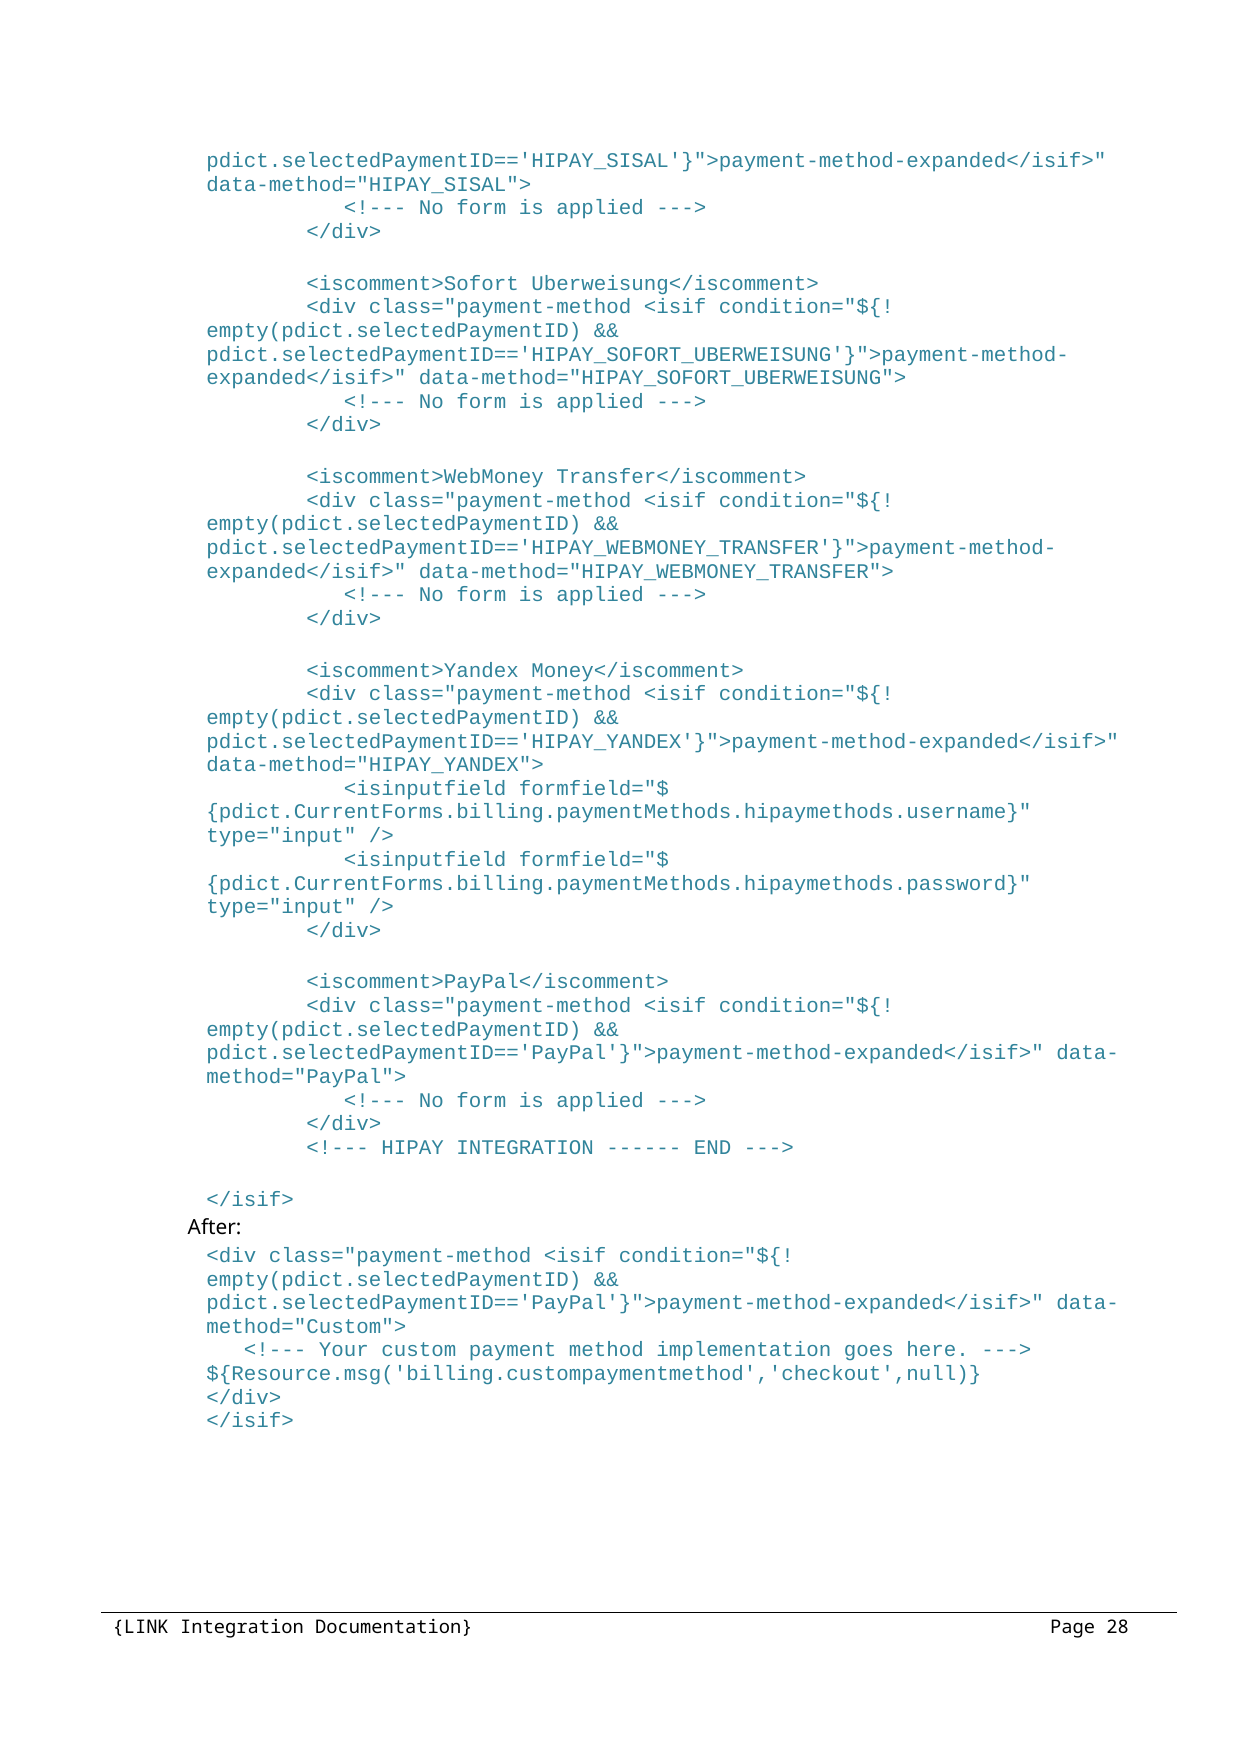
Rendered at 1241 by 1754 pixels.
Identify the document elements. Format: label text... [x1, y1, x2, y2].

text <!--- No form is applied ---> [206, 391, 1128, 414]
text <isinputfield formfield="${pdict.CurrentForms.billing.paymentMethods.hipaymethods.username}" type="input" /> [206, 778, 1128, 849]
text <!--- HIPAY INTEGRATION ------ END ---> [206, 1137, 1128, 1161]
text </div> [206, 1113, 1128, 1137]
text <div class="payment-method <isif condition="${!empty(pdict.selectedPaymentID) && pdict.selectedPaymentID=='HIPAY_WEBMONEY_TRANSFER'}">payment-method-expanded</isif>" data-method="HIPAY_WEBMONEY_TRANSFER"> [206, 490, 1128, 584]
text After: [187, 1212, 1128, 1241]
text <iscomment>WebMoney Transfer</iscomment> [206, 466, 1128, 490]
text <isinputfield formfield="${pdict.CurrentForms.billing.paymentMethods.hipaymethods.password}" type="input" /> [206, 849, 1128, 920]
text </isif> [206, 1410, 1128, 1434]
text <iscomment>Sofort Uberweisung</iscomment> [206, 273, 1128, 296]
text <iscomment>PayPal</iscomment> [206, 971, 1128, 995]
text <iscomment>Yandex Money</iscomment> [206, 660, 1128, 683]
text <!--- No form is applied ---> [206, 197, 1128, 221]
text </div> [206, 414, 1128, 438]
text <!--- No form is applied ---> [206, 584, 1128, 608]
text ${Resource.msg('billing.custompaymentmethod','checkout',null)} </div> [206, 1363, 1128, 1410]
text </div> [206, 920, 1128, 943]
text </div> [206, 221, 1128, 244]
text <div class="payment-method <isif condition="${!empty(pdict.selectedPaymentID) && pdict.selectedPaymentID=='HIPAY_SOFORT_UBERWEISUNG'}">payment-method-expanded</isif>" data-method="HIPAY_SOFORT_UBERWEISUNG"> [206, 296, 1128, 391]
text </isif> [206, 1189, 1128, 1212]
text </div> [206, 608, 1128, 632]
text <!--- No form is applied ---> [206, 1090, 1128, 1113]
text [206, 150, 1128, 197]
text <div class="payment-method <isif condition="${!empty(pdict.selectedPaymentID) && pdict.selectedPaymentID=='PayPal'}">payment-method-expanded</isif>" data-method="PayPal"> [206, 995, 1128, 1090]
text <div class="payment-method <isif condition="${!empty(pdict.selectedPaymentID) && pdict.selectedPaymentID=='HIPAY_YANDEX'}">payment-method-expanded</isif>" data-method="HIPAY_YANDEX"> [206, 683, 1128, 778]
